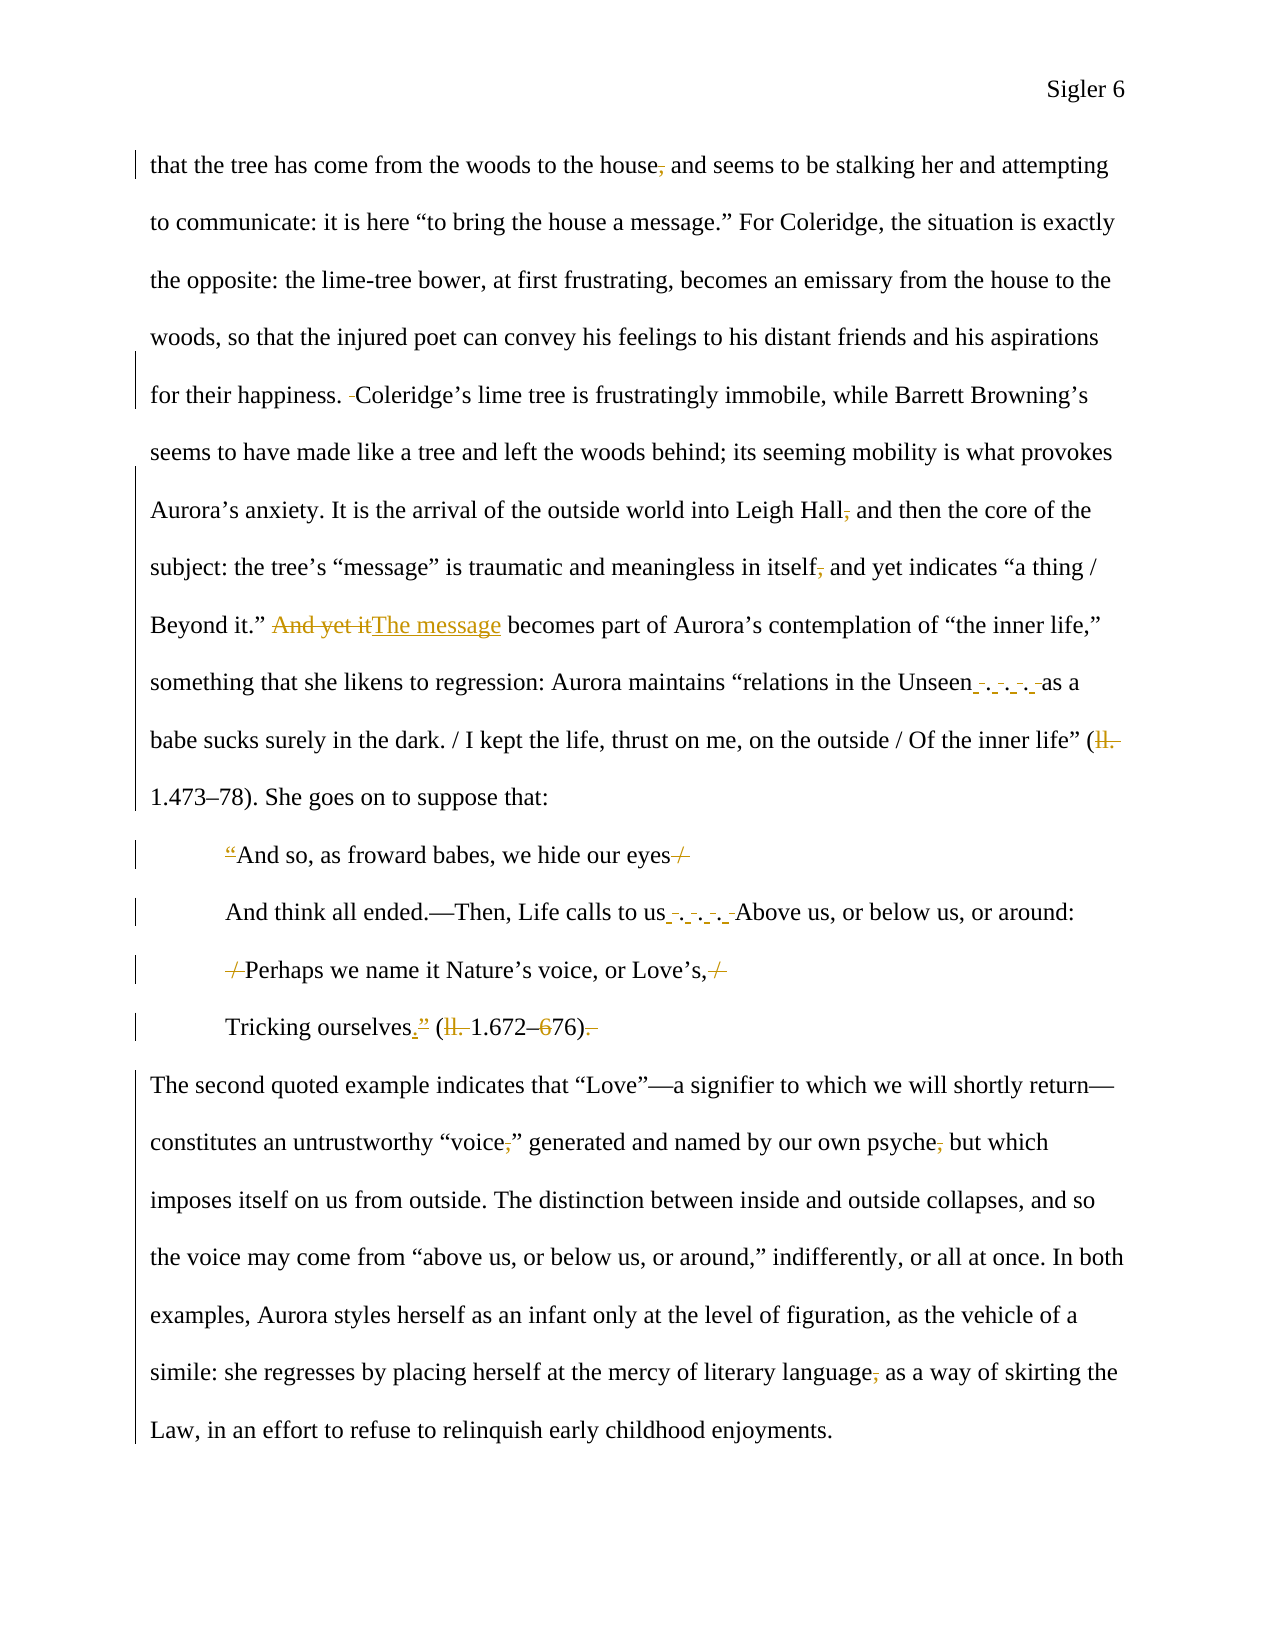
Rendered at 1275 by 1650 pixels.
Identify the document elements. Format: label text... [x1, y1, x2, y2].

text The second quoted example indicates that “Love”—a signifier to which we will shortly return—constitutes an untrustworthy “voice” generated and named by our own psyche but which imposes itself on us from outside. The distinction between inside and outside collapses, and so the voice may come from “above us, or below us, or around,” indifferently, or all at once. In both examples, Aurora styles herself as an infant only at the level of figuration, as the vehicle of a simile: she regresses by placing herself at the mercy of literary language as a way of skirting the Law, in an effort to refuse to relinquish early childhood enjoyments. [150, 1070, 1125, 1444]
text And so, as froward babes, we hide our eyes [150, 840, 1125, 869]
text And think all ended.—Then, Life calls to us...Above us, or below us, or around: [150, 897, 1125, 926]
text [150, 150, 1125, 811]
text Tricking ourselves (1.672–76) [150, 1012, 1125, 1041]
text Perhaps we name it Nature’s voice, or Love’s, [150, 955, 1125, 984]
